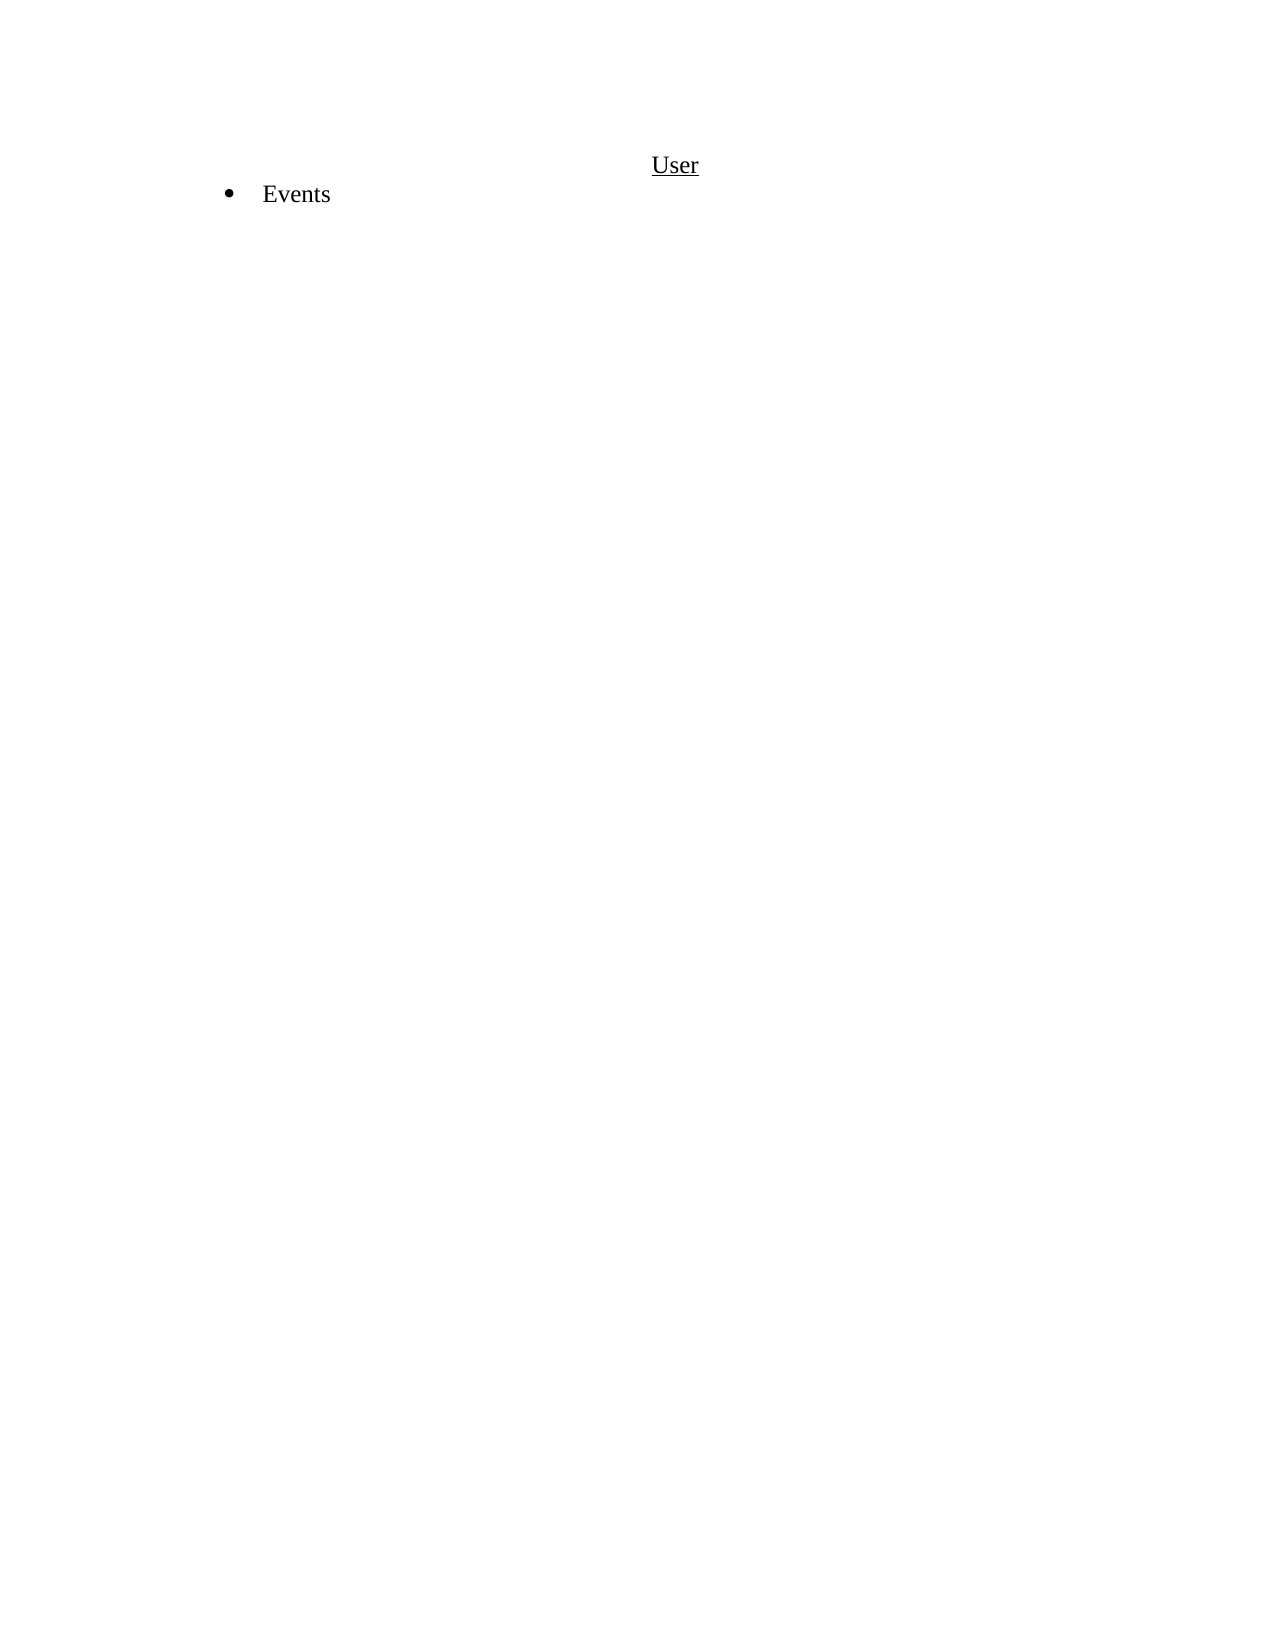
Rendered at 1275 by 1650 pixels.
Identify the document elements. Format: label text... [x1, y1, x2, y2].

list Events [225, 179, 1087, 207]
list User [262, 150, 1087, 179]
